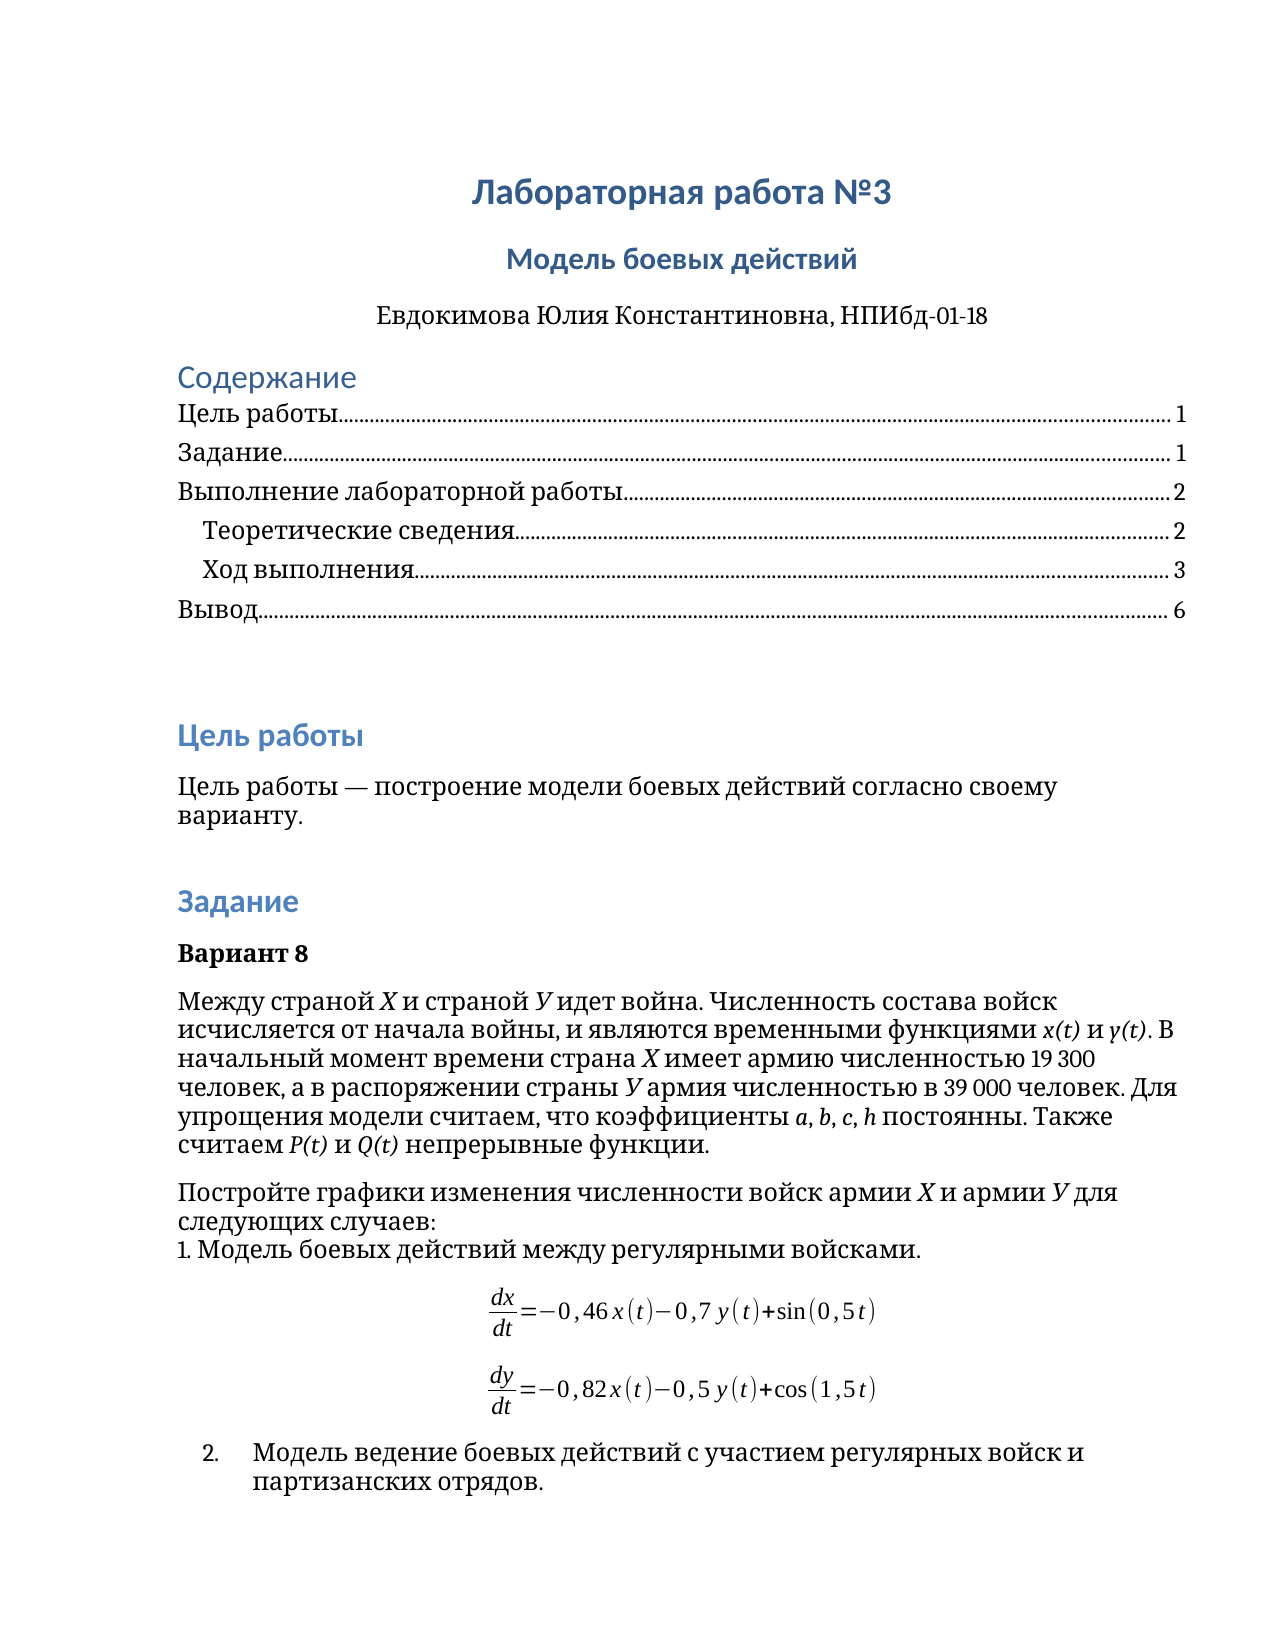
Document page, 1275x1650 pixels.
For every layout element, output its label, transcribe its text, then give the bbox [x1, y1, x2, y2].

text Вариант 8 [177, 940, 1186, 969]
text Между страной Х и страной У идет война. Численность состава войск исчисляется от начала войны, и являются временными функциями x(t) и y(t). В начальный момент времени страна Х имеет армию численностью 19 300 человек, а в распоряжении страны У армия численностью в 39 000 человек. Для упрощения модели считаем, что коэффициенты a, b, c, h постоянны. Также считаем P(t) и Q(t) непрерывные функции. [177, 987, 1186, 1160]
text Постройте графики изменения численности войск армии Х и армии У для следующих случаев: 1. Модель боевых действий между регулярными войсками. [177, 1179, 1186, 1265]
subtitle Задание [177, 881, 1186, 921]
subtitle Модель боевых действий [177, 239, 1186, 277]
subtitle Цель работы [177, 713, 1186, 754]
text Цель работы — построение модели боевых действий согласно своему варианту. [177, 773, 1186, 831]
list Модель ведение боевых действий с участием регулярных войск и партизанских отрядов. [202, 1439, 1186, 1497]
title Лабораторная работа №3 [177, 168, 1186, 214]
text Евдокимова Юлия Константиновна, НПИбд-01-18 [177, 302, 1186, 331]
